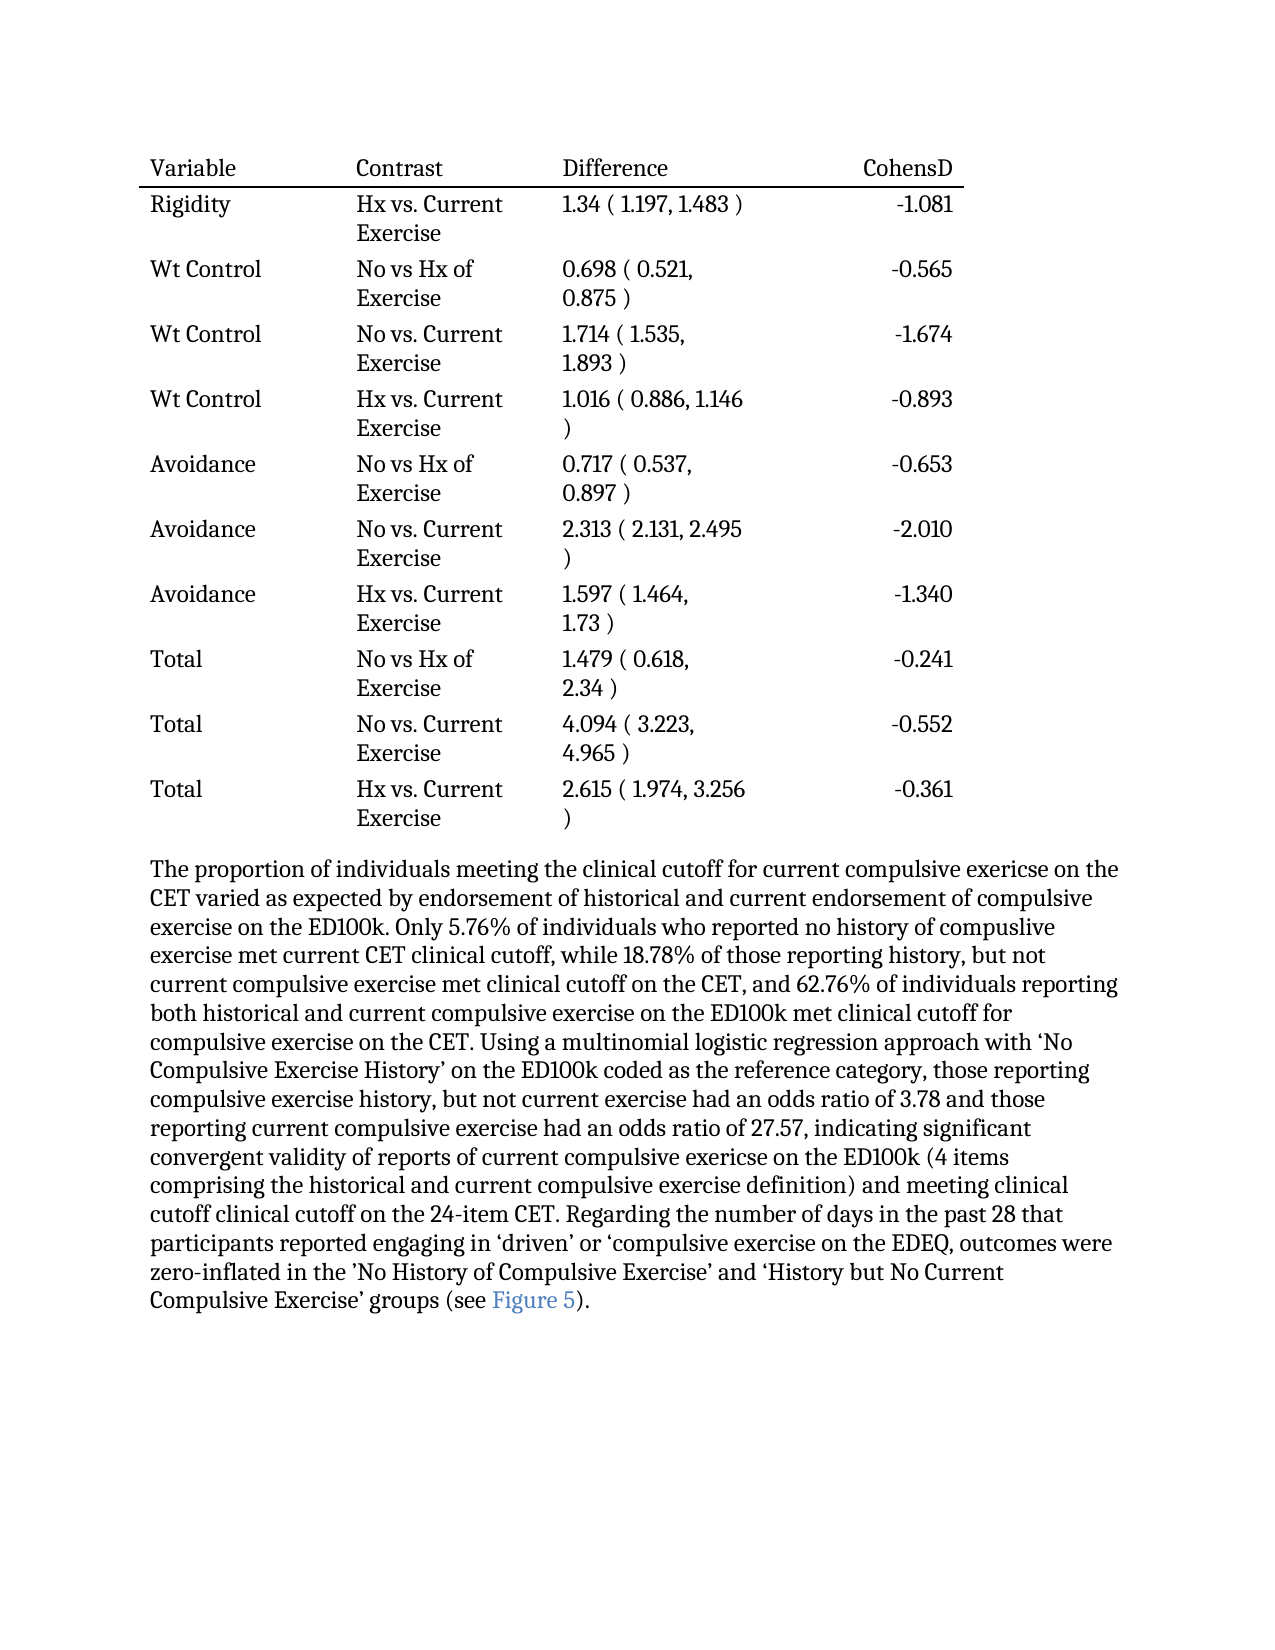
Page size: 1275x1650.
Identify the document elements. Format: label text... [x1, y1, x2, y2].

table_cell No vs. Current Exercise [345, 706, 551, 771]
table_cell -0.565 [758, 251, 964, 316]
table_cell -0.893 [758, 381, 964, 446]
table_cell -0.361 [758, 771, 964, 836]
table_cell Total [139, 771, 345, 836]
table_cell Wt Control [139, 316, 345, 381]
table_cell 1.34 ( 1.197, 1.483 ) [551, 188, 757, 251]
table_cell 4.094 ( 3.223, 4.965 ) [551, 706, 757, 771]
table_cell 1.479 ( 0.618, 2.34 ) [551, 641, 757, 706]
table_cell 2.313 ( 2.131, 2.495 ) [551, 511, 757, 576]
table_cell 1.597 ( 1.464, 1.73 ) [551, 576, 757, 641]
table_header CohensD [758, 150, 964, 186]
table_cell 1.714 ( 1.535, 1.893 ) [551, 316, 757, 381]
table_cell -0.552 [758, 706, 964, 771]
table_header Contrast [345, 150, 551, 186]
table_cell Hx vs. Current Exercise [345, 188, 551, 251]
table_cell No vs Hx of Exercise [345, 641, 551, 706]
table_cell No vs Hx of Exercise [345, 251, 551, 316]
text The proportion of individuals meeting the clinical cutoff for current compulsive exericse on the CET varied as expected by endorsement of historical and current endorsement of compulsive exercise on the ED100k. Only 5.76% of individuals who reported no history of compuslive exercise met current CET clinical cutoff, while 18.78% of those reporting history, but not current compulsive exercise met clinical cutoff on the CET, and 62.76% of individuals reporting both historical and current compulsive exercise on the ED100k met clinical cutoff for compulsive exercise on the CET. Using a multinomial logistic regression approach with ‘No Compulsive Exercise History’ on the ED100k coded as the reference category, those reporting compulsive exercise history, but not current exercise had an odds ratio of 3.78 and those reporting current compulsive exercise had an odds ratio of 27.57, indicating significant convergent validity of reports of current compulsive exericse on the ED100k (4 items comprising the historical and current compulsive exercise definition) and meeting clinical cutoff clinical cutoff on the 24-item CET. Regarding the number of days in the past 28 that participants reported engaging in ‘driven’ or ‘compulsive exercise on the EDEQ, outcomes were zero-inflated in the ’No History of Compulsive Exercise’ and ‘History but No Current Compulsive Exercise’ groups (see Figure 5). [150, 855, 1125, 1315]
table_cell Wt Control [139, 251, 345, 316]
table_cell Hx vs. Current Exercise [345, 771, 551, 836]
table_cell Avoidance [139, 446, 345, 511]
table_cell Hx vs. Current Exercise [345, 576, 551, 641]
table_cell Avoidance [139, 511, 345, 576]
table_cell -1.081 [758, 188, 964, 251]
table_cell -1.674 [758, 316, 964, 381]
table_cell Total [139, 641, 345, 706]
table_cell Total [139, 706, 345, 771]
table_cell 0.698 ( 0.521, 0.875 ) [551, 251, 757, 316]
table_cell Wt Control [139, 381, 345, 446]
table_cell -2.010 [758, 511, 964, 576]
table_cell Avoidance [139, 576, 345, 641]
table_cell No vs. Current Exercise [345, 511, 551, 576]
table_cell 1.016 ( 0.886, 1.146 ) [551, 381, 757, 446]
table_cell 0.717 ( 0.537, 0.897 ) [551, 446, 757, 511]
table_cell No vs. Current Exercise [345, 316, 551, 381]
table_header Variable [139, 150, 345, 186]
table_cell Hx vs. Current Exercise [345, 381, 551, 446]
table_cell -0.653 [758, 446, 964, 511]
table_cell No vs Hx of Exercise [345, 446, 551, 511]
table_cell -0.241 [758, 641, 964, 706]
table_header Difference [551, 150, 757, 186]
table_cell Rigidity [139, 188, 345, 251]
table_cell 2.615 ( 1.974, 3.256 ) [551, 771, 757, 836]
table_cell -1.340 [758, 576, 964, 641]
